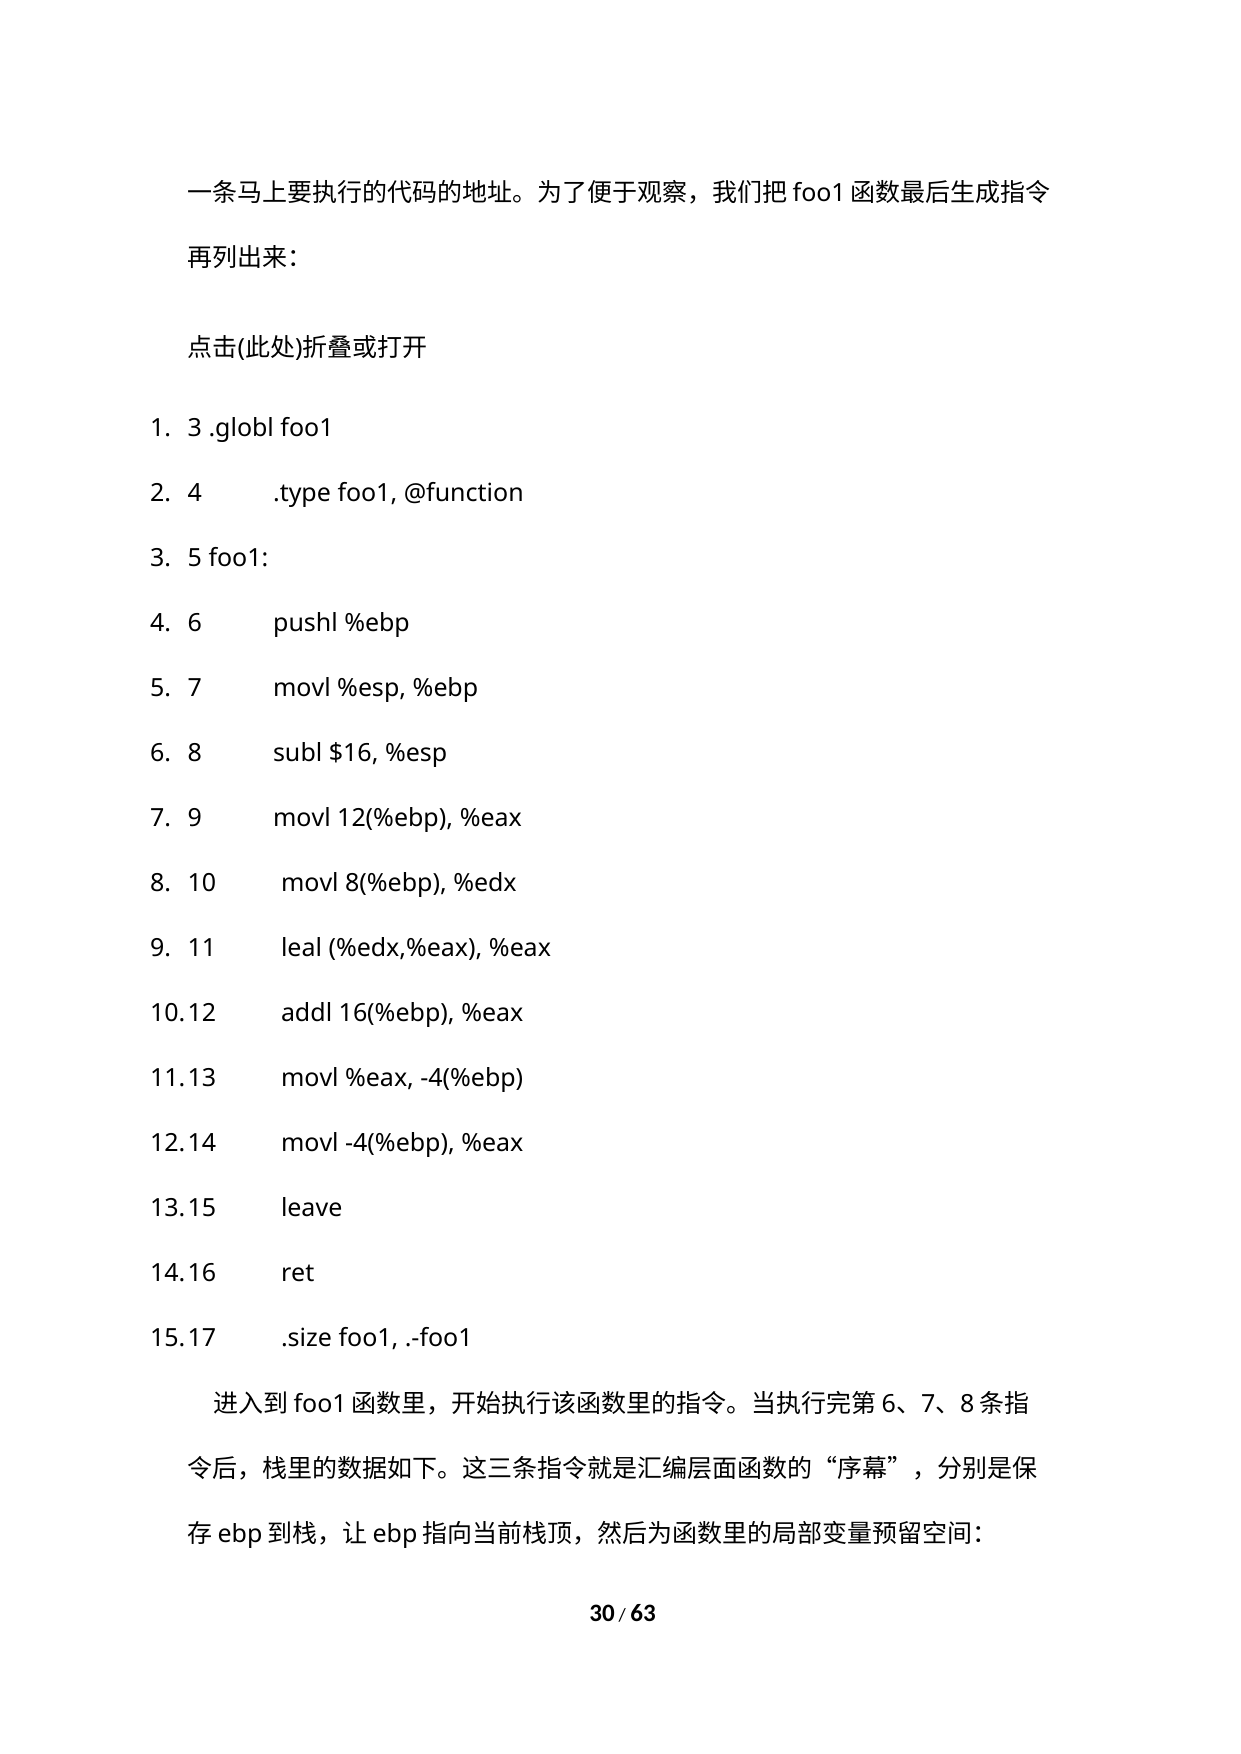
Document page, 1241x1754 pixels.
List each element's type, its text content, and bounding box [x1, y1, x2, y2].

list 13 movl %eax, -4(%ebp) [150, 1044, 1053, 1109]
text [187, 158, 1053, 288]
text 进入到foo1函数里，开始执行该函数里的指令。当执行完第6、7、8条指令后，栈里的数据如下。这三条指令就是汇编层面函数的“序幕”，分别是保存ebp到栈，让ebp指向当前栈顶，然后为函数里的局部变量预留空间： [187, 1369, 1053, 1564]
list 5 foo1: [150, 524, 1053, 589]
list 3 .globl foo1 [150, 394, 1053, 459]
list 11 leal (%edx,%eax), %eax [150, 914, 1053, 979]
list 9 movl 12(%ebp), %eax [150, 784, 1053, 849]
list 6 pushl %ebp [150, 589, 1053, 654]
list 10 movl 8(%ebp), %edx [150, 849, 1053, 914]
list 4 .type foo1, @function [150, 459, 1053, 524]
list 16 ret [150, 1239, 1053, 1304]
list 15 leave [150, 1174, 1053, 1239]
list 14 movl -4(%ebp), %eax [150, 1109, 1053, 1174]
list 12 addl 16(%ebp), %eax [150, 979, 1053, 1044]
list 8 subl $16, %esp [150, 719, 1053, 784]
text 点击(此处)折叠或打开 [187, 313, 1053, 378]
list 7 movl %esp, %ebp [150, 654, 1053, 719]
list 17 .size foo1, .-foo1 [150, 1304, 1053, 1369]
